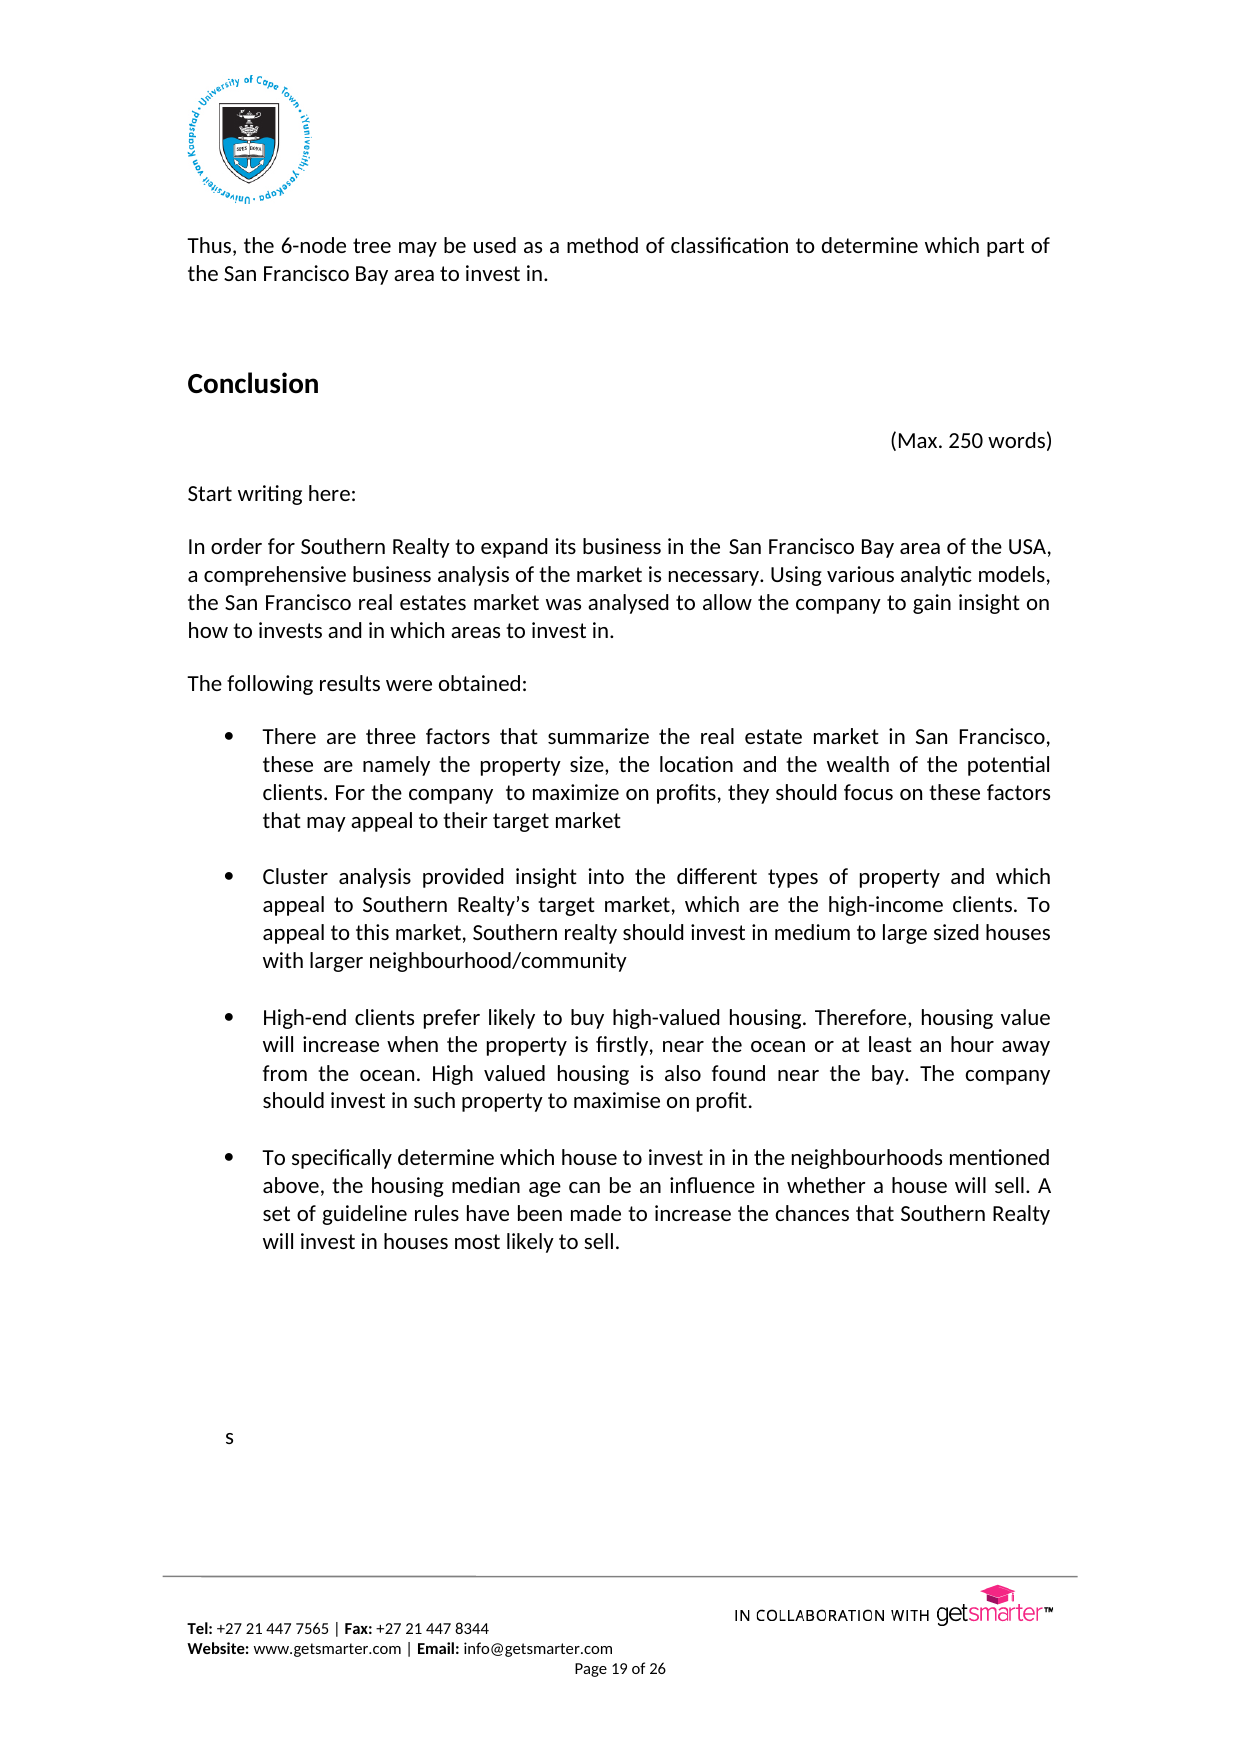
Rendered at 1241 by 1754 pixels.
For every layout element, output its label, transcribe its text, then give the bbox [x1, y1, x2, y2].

picture [734, 1582, 1054, 1627]
picture [187, 75, 312, 204]
list There are three factors that summarize the real estate market in San Francisco, these are namely the property size, the location and the wealth of the potential clients. For the company to maximize on profits, they should focus on these factors that may appeal to their target market [225, 722, 1053, 834]
text Start writing here: [187, 479, 1053, 507]
list High-end clients prefer likely to buy high-valued housing. Therefore, housing value will increase when the property is firstly, near the ocean or at least an hour away from the ocean. High valued housing is also found near the bay. The company should invest in such property to maximise on profit. [225, 1003, 1053, 1115]
text (Max. 250 words) [187, 426, 1053, 454]
text In order for Southern Realty to expand its business in the San Francisco Bay area of the USA, a comprehensive business analysis of the market is necessary. Using various analytic models, the San Francisco real estates market was analysed to allow the company to gain insight on how to invests and in which areas to invest in. [187, 532, 1053, 644]
text Thus, the 6-node tree may be used as a method of classification to determine which part of the San Francisco Bay area to invest in. [187, 232, 1053, 288]
list s [225, 1422, 1053, 1450]
list To specifically determine which house to invest in in the neighbourhoods mentioned above, the housing median age can be an influence in whether a house will sell. A set of guideline rules have been made to increase the chances that Southern Realty will invest in houses most likely to sell. [225, 1143, 1053, 1255]
list Cluster analysis provided insight into the different types of property and which appeal to Southern Realty’s target market, which are the high-income clients. To appeal to this market, Southern realty should invest in medium to large sized houses with larger neighbourhood/community [225, 862, 1053, 974]
text The following results were obtained: [187, 669, 1053, 697]
subtitle Conclusion [187, 366, 1053, 401]
